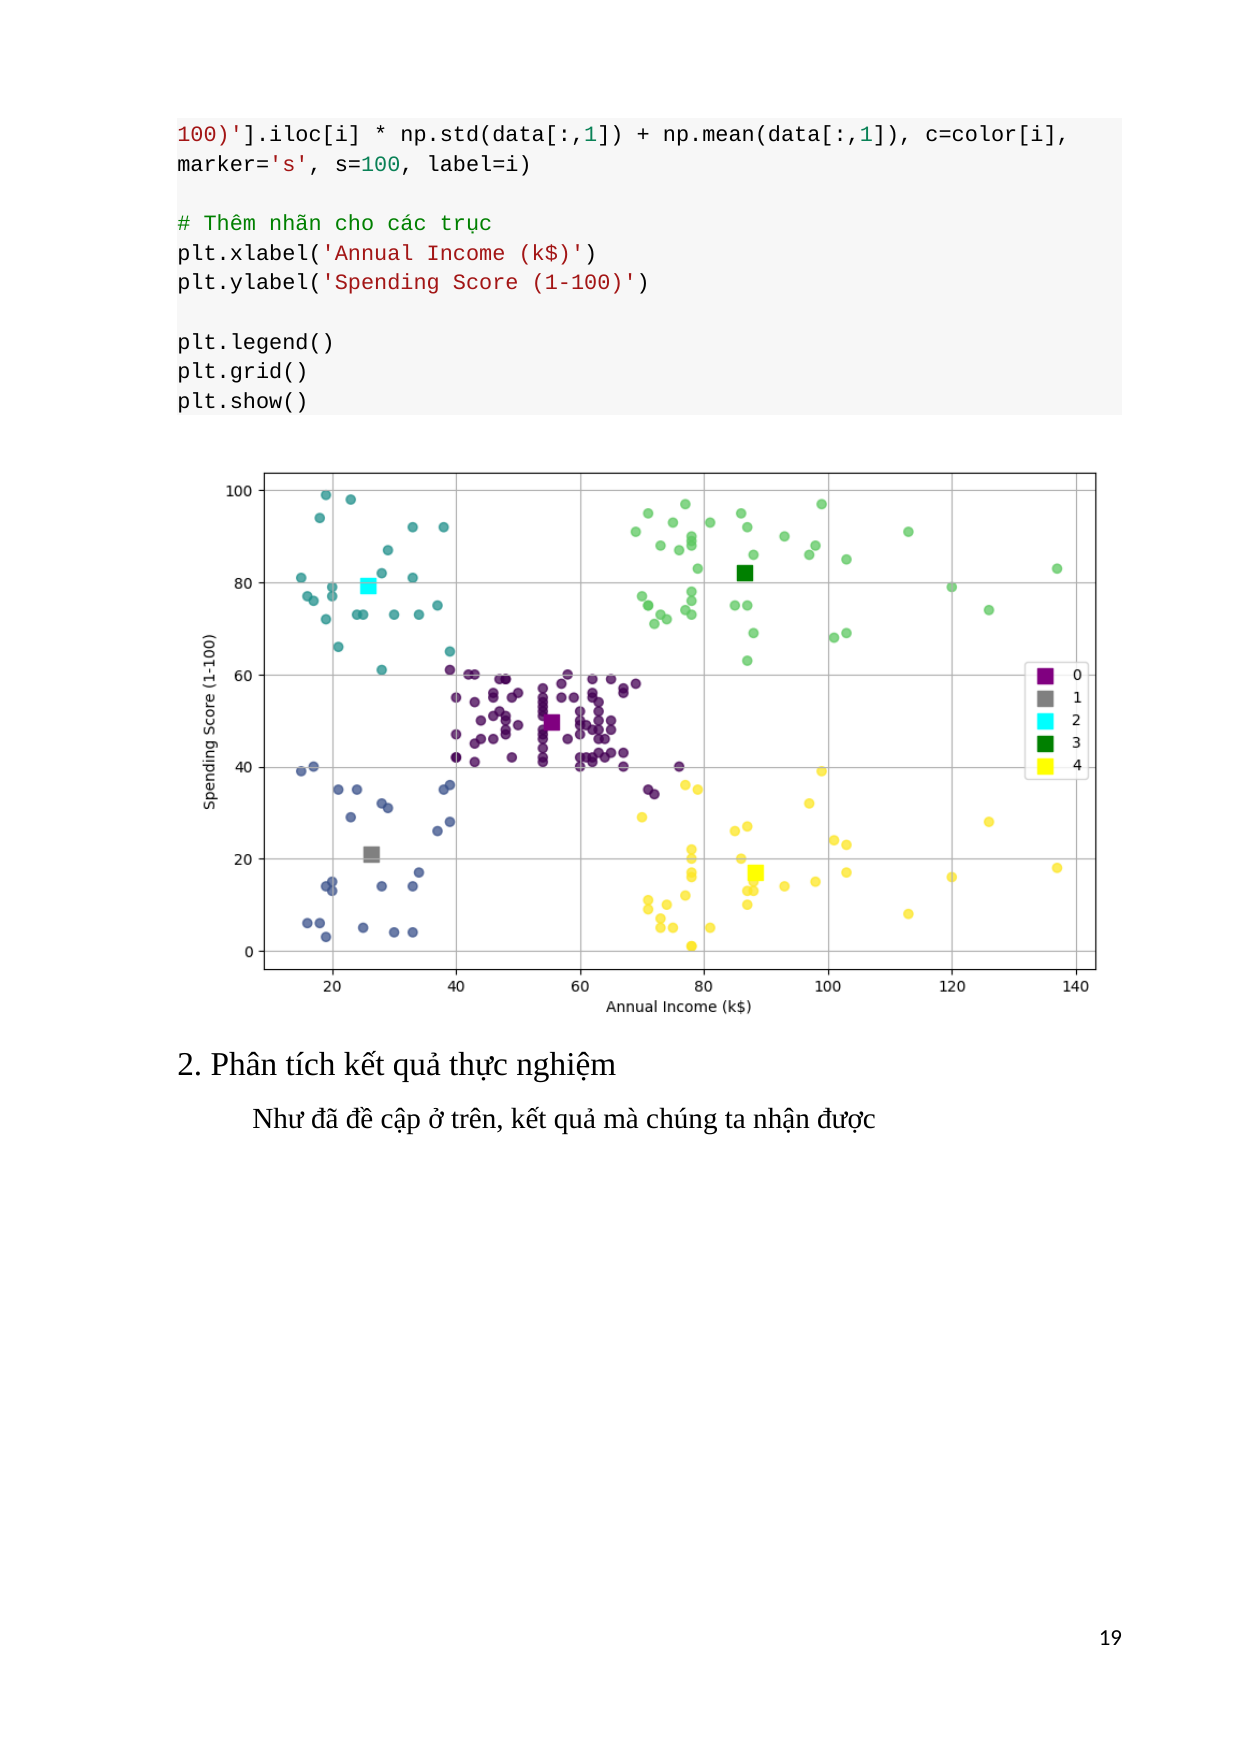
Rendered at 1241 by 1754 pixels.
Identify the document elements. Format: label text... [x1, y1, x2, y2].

text 2. Phân tích kết quả thực nghiệm [177, 1044, 1122, 1082]
text Như đã đề cập ở trên, kết quả mà chúng ta nhận được [177, 1101, 1122, 1135]
text plt.xlabel('Annual Income (k$)') [177, 237, 1122, 267]
text plt.show() [177, 385, 1122, 415]
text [177, 118, 1122, 177]
text # Thêm nhãn cho các trục [177, 207, 1122, 237]
text plt.grid() [177, 356, 1122, 385]
picture [193, 462, 1105, 1026]
text plt.legend() [177, 326, 1122, 356]
text plt.ylabel('Spending Score (1-100)') [177, 267, 1122, 296]
